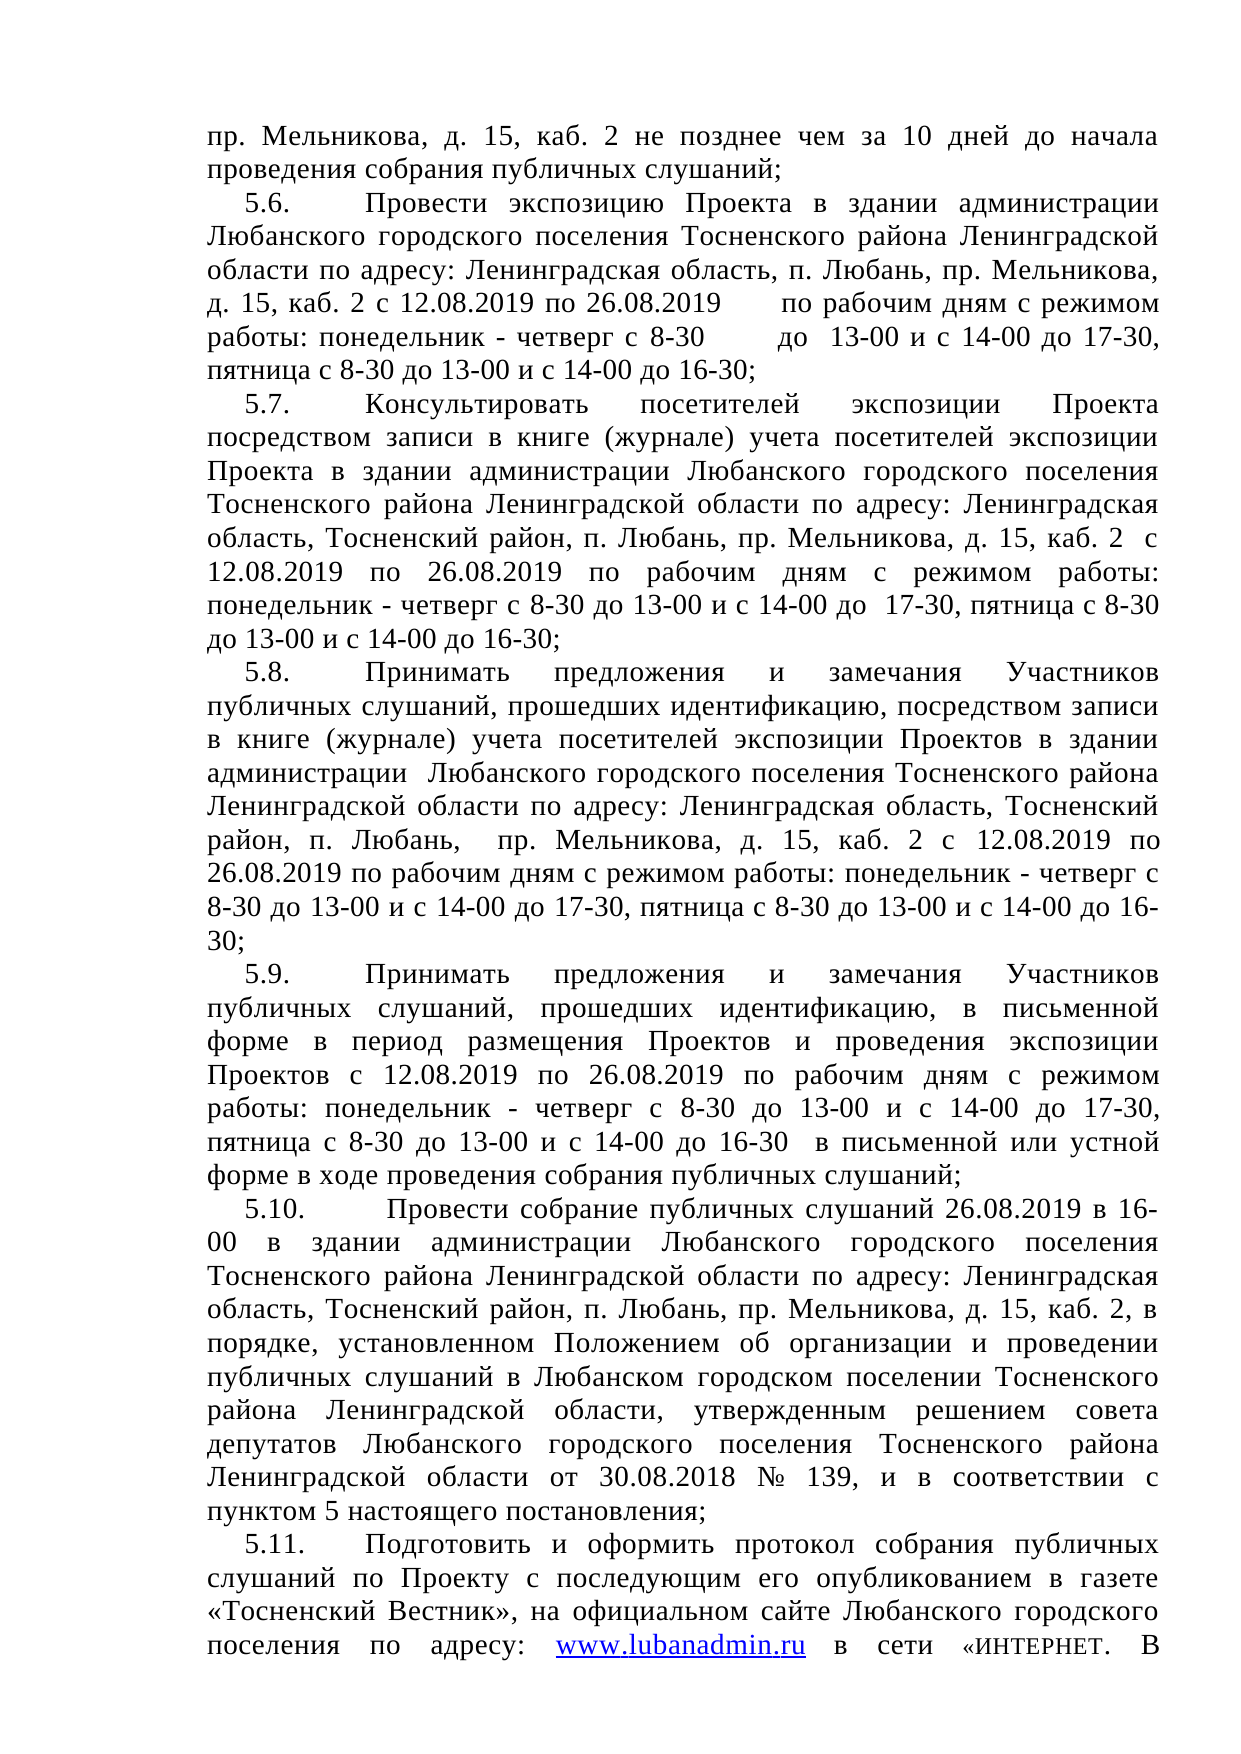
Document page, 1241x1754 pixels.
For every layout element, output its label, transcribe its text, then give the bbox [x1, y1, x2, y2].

list Провести собрание публичных слушаний 26.08.2019 в 16-00 в здании администрации Любанского городского поселения Тосненского района Ленинградской области по адресу: Ленинградская область, Тосненский район, п. Любань, пр. Мельникова, д. 15, каб. 2, в порядке, установленном Положением об организации и проведении публичных слушаний в Любанском городском поселении Тосненского района Ленинградской области, утвержденным решением совета депутатов Любанского городского поселения Тосненского района Ленинградской области от 30.08.2018 № 139, и в соответствии с пунктом 5 настоящего постановления; [207, 1191, 1160, 1527]
list Провести экспозицию Проекта в здании администрации Любанского городского поселения Тосненского района Ленинградской области по адресу: Ленинградская область, п. Любань, пр. Мельникова, д. 15, каб. 2 с 12.08.2019 по 26.08.2019 по рабочим дням с режимом работы: понедельник - четверг с 8-30 до 13-00 и с 14-00 до 17-30, пятница с 8-30 до 13-00 и с 14-00 до 16-30; [207, 185, 1160, 386]
list Принимать предложения и замечания Участников публичных слушаний, прошедших идентификацию, посредством записи в книге (журнале) учета посетителей экспозиции Проектов в здании администрации Любанского городского поселения Тосненского района Ленинградской области по адресу: Ленинградская область, Тосненский район, п. Любань, пр. Мельникова, д. 15, каб. 2 с 12.08.2019 по 26.08.2019 по рабочим дням с режимом работы: понедельник - четверг с 8-30 до 13-00 и с 14-00 до 17-30, пятница с 8-30 до 13-00 и с 14-00 до 16-30; [207, 655, 1160, 957]
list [207, 1527, 1160, 1661]
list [207, 118, 1160, 185]
list Консультировать посетителей экспозиции Проекта посредством записи в книге (журнале) учета посетителей экспозиции Проекта в здании администрации Любанского городского поселения Тосненского района Ленинградской области по адресу: Ленинградская область, Тосненский район, п. Любань, пр. Мельникова, д. 15, каб. 2 с 12.08.2019 по 26.08.2019 по рабочим дням с режимом работы: понедельник - четверг с 8-30 до 13-00 и с 14-00 до 17-30, пятница с 8-30 до 13-00 и с 14-00 до 16-30; [207, 386, 1160, 655]
list Принимать предложения и замечания Участников публичных слушаний, прошедших идентификацию, в письменной форме в период размещения Проектов и проведения экспозиции Проектов с 12.08.2019 по 26.08.2019 по рабочим дням с режимом работы: понедельник - четверг с 8-30 до 13-00 и с 14-00 до 17-30, пятница с 8-30 до 13-00 и с 14-00 до 16-30 в письменной или устной форме в ходе проведения собрания публичных слушаний; [207, 957, 1160, 1191]
